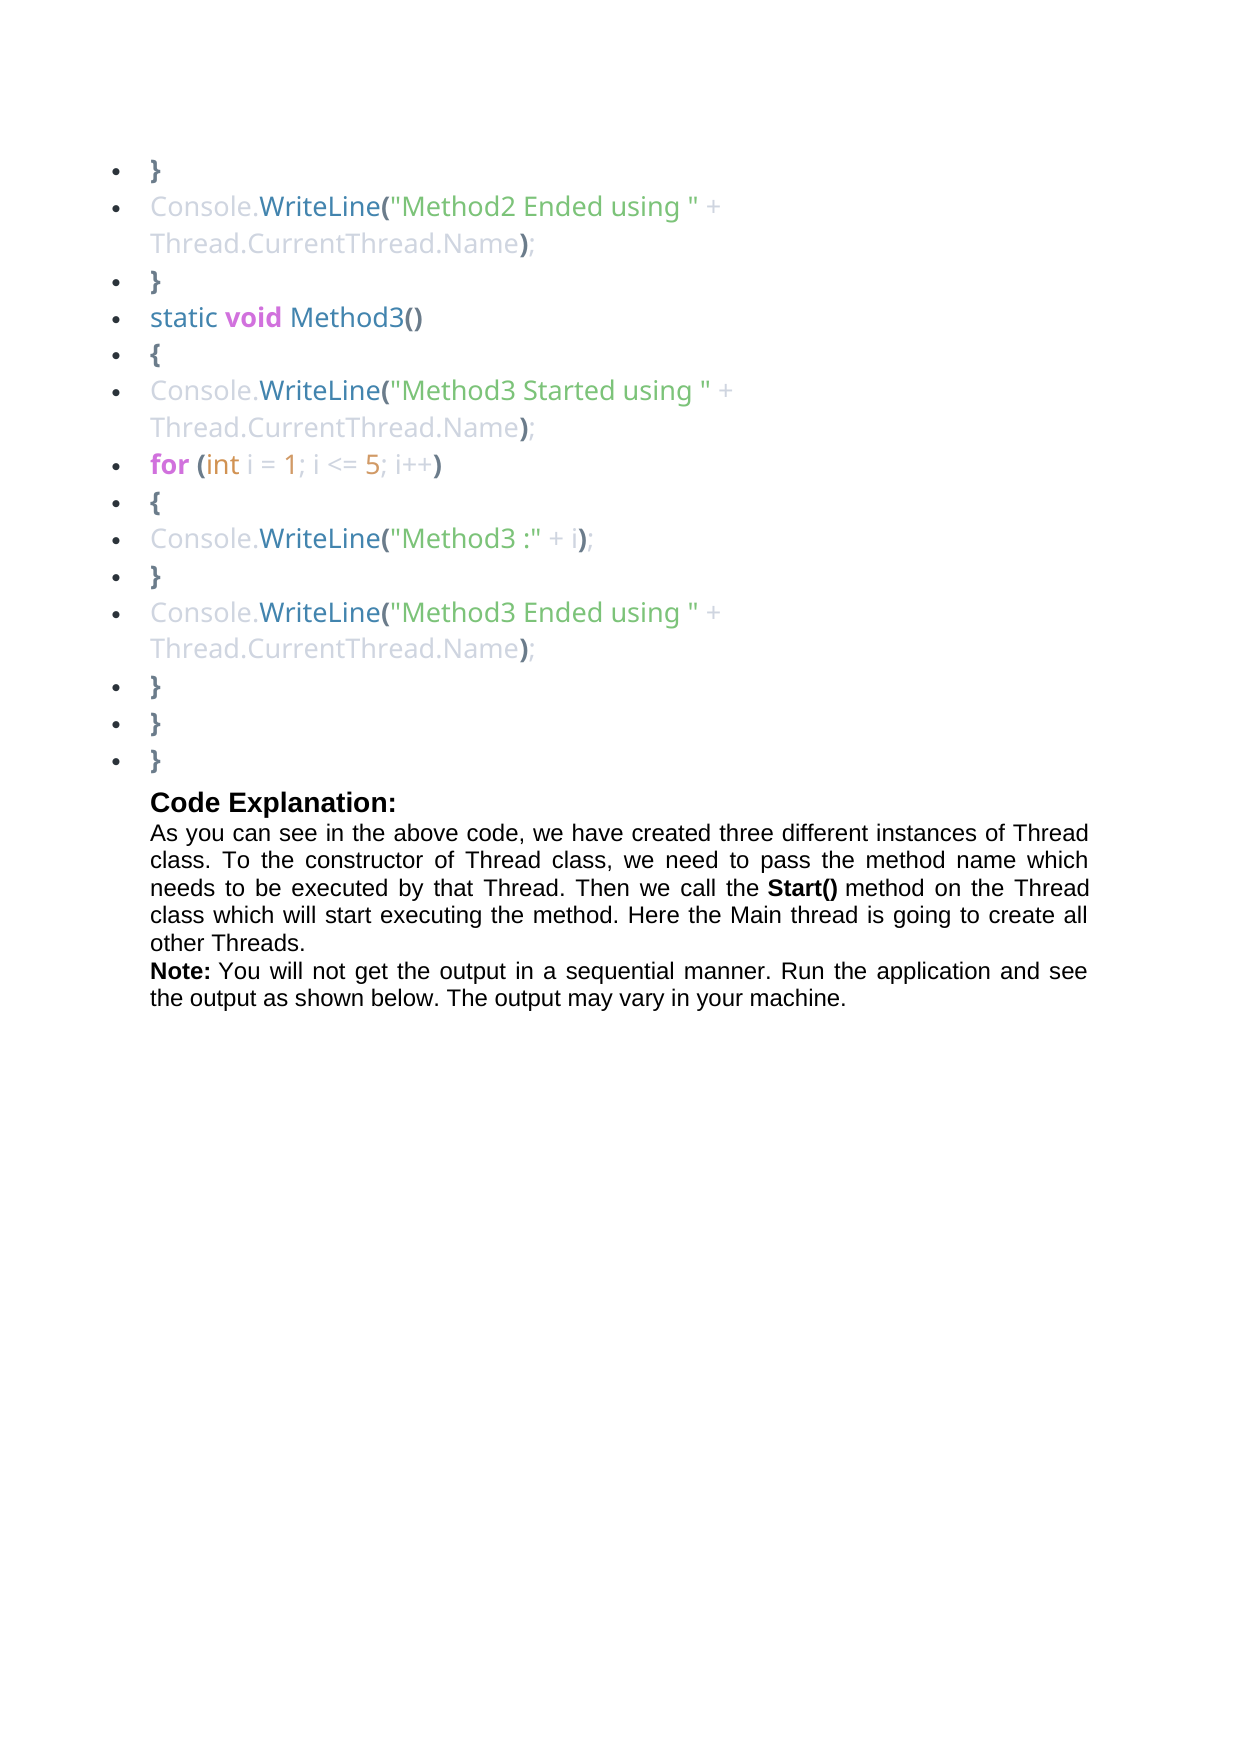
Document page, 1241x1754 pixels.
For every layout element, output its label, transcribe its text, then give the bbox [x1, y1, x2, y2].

text Code Explanation: [150, 787, 1090, 819]
list } [96, 261, 1107, 297]
list } [96, 740, 1107, 786]
list } [96, 703, 1107, 740]
list Console.WriteLine("Method3 :" + i); [96, 519, 1107, 556]
list } [96, 151, 1107, 187]
list { [96, 334, 1107, 371]
text As you can see in the above code, we have created three different instances of Thread class. To the constructor of Thread class, we need to pass the method name which needs to be executed by that Thread. Then we call the Start() method on the Thread class which will start executing the method. Here the Main thread is going to create all other Threads. [150, 819, 1090, 957]
list } [96, 556, 1107, 592]
list Console.WriteLine("Method2 Ended using " + Thread.CurrentThread.Name); [96, 187, 1107, 261]
text Note: You will not get the output in a sequential manner. Run the application and see the output as shown below. The output may vary in your machine. [150, 957, 1090, 1012]
list { [96, 482, 1107, 519]
list for (int i = 1; i <= 5; i++) [96, 445, 1107, 482]
list } [96, 666, 1107, 703]
list Console.WriteLine("Method3 Ended using " + Thread.CurrentThread.Name); [96, 592, 1107, 666]
list static void Method3() [96, 297, 1107, 334]
list Console.WriteLine("Method3 Started using " + Thread.CurrentThread.Name); [96, 371, 1107, 445]
